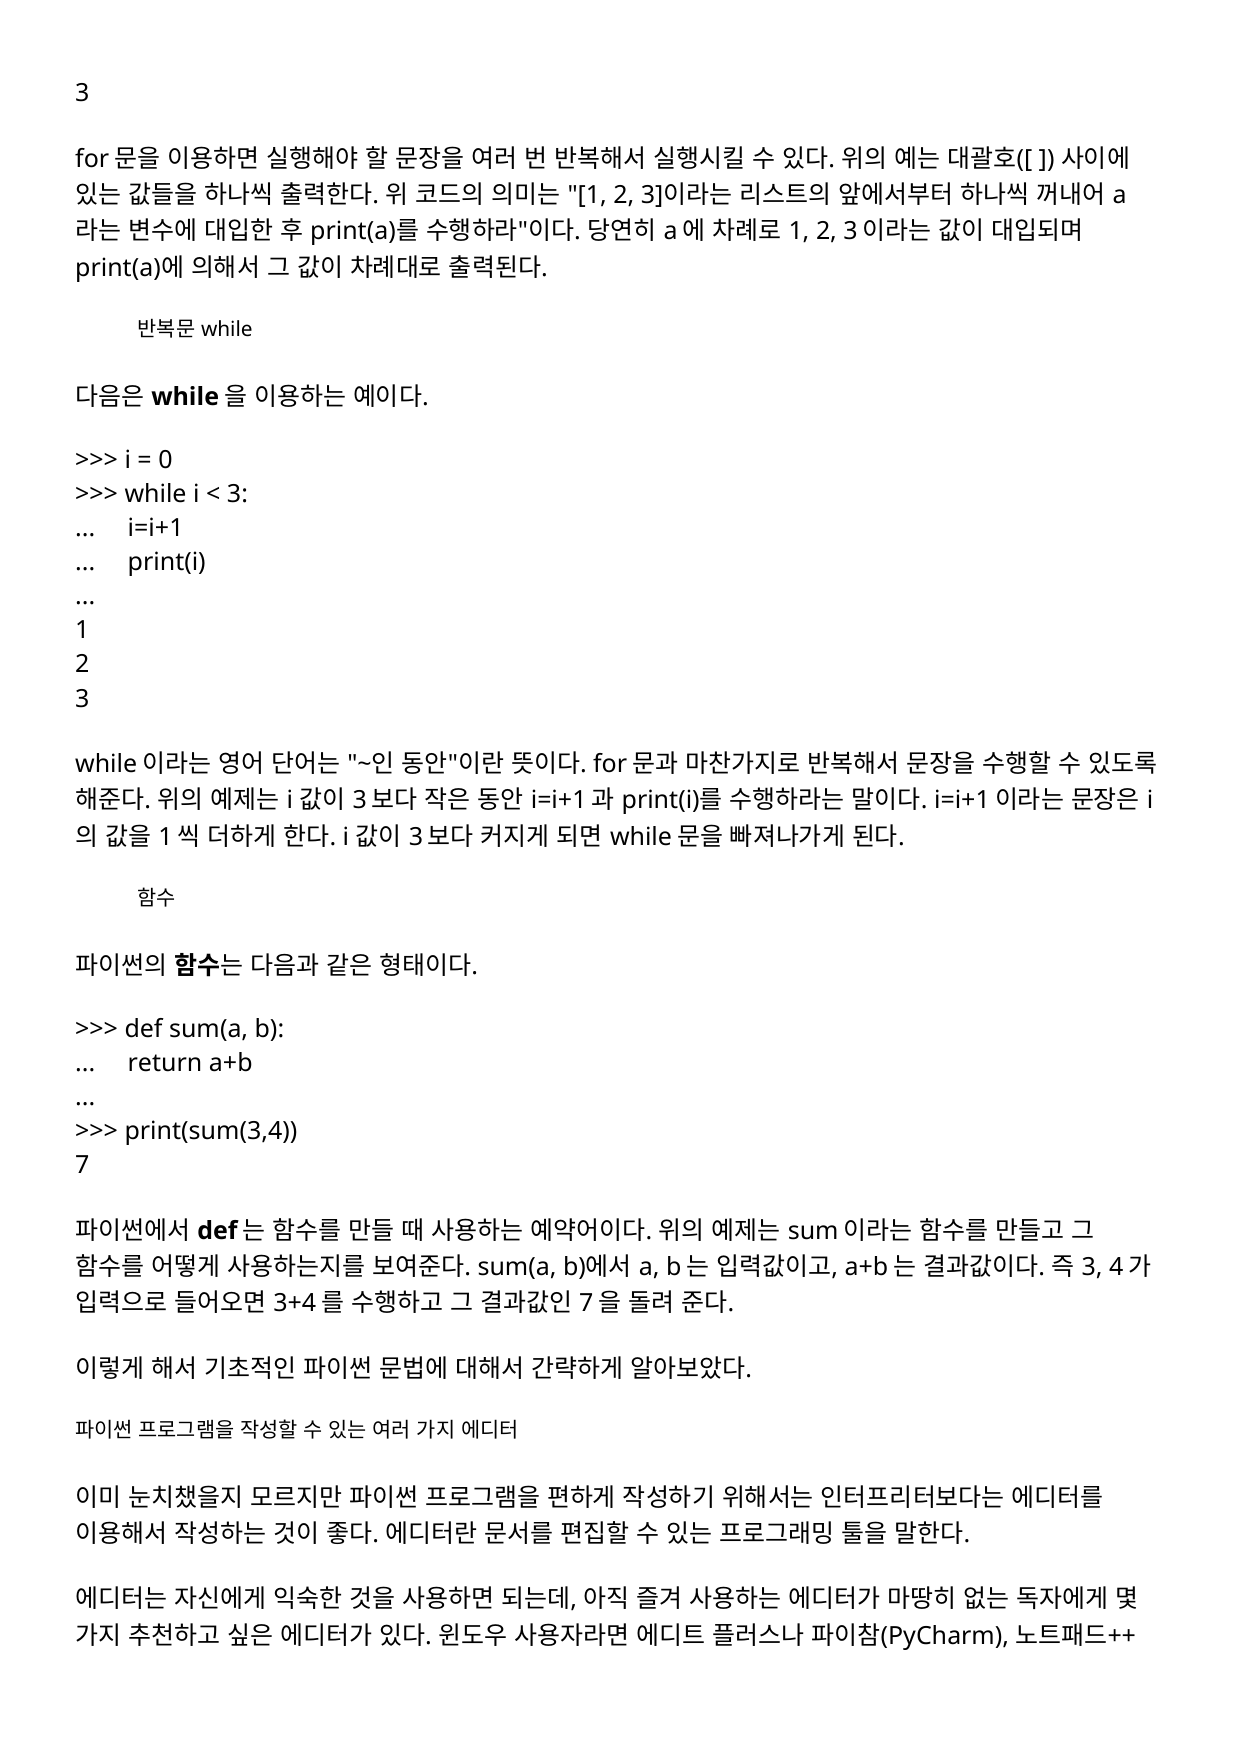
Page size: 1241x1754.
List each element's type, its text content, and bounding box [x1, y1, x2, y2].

text 3 [75, 75, 1165, 109]
text 파이썬에서 def는 함수를 만들 때 사용하는 예약어이다. 위의 예제는 sum이라는 함수를 만들고 그 함수를 어떻게 사용하는지를 보여준다. sum(a, b)에서 a, b는 입력값이고, a+b는 결과값이다. 즉 3, 4가 입력으로 들어오면 3+4를 수행하고 그 결과값인 7을 돌려 준다. [75, 1210, 1165, 1319]
text ... return a+b [75, 1045, 1165, 1079]
text 2 [75, 646, 1165, 680]
subtitle 파이썬 프로그램을 작성할 수 있는 여러 가지 에디터 [75, 1413, 1165, 1444]
text while이라는 영어 단어는 "~인 동안"이란 뜻이다. for문과 마찬가지로 반복해서 문장을 수행할 수 있도록 해준다. 위의 예제는 i 값이 3보다 작은 동안 i=i+1과 print(i)를 수행하라는 말이다. i=i+1이라는 문장은 i의 값을 1씩 더하게 한다. i 값이 3보다 커지게 되면 while문을 빠져나가게 된다. [75, 743, 1165, 852]
text ... [75, 1079, 1165, 1113]
subtitle 반복문 while [137, 312, 1165, 343]
text ... i=i+1 [75, 510, 1165, 544]
text 다음은 while을 이용하는 예이다. [75, 376, 1165, 413]
text 이렇게 해서 기초적인 파이썬 문법에 대해서 간략하게 알아보았다. [75, 1348, 1165, 1384]
text 1 [75, 612, 1165, 646]
text >>> print(sum(3,4)) [75, 1113, 1165, 1147]
text 3 [75, 680, 1165, 714]
text >>> while i < 3: [75, 476, 1165, 510]
text 이미 눈치챘을지 모르지만 파이썬 프로그램을 편하게 작성하기 위해서는 인터프리터보다는 에디터를 이용해서 작성하는 것이 좋다. 에디터란 문서를 편집할 수 있는 프로그래밍 툴을 말한다. [75, 1477, 1165, 1550]
text 파이썬의 함수는 다음과 같은 형태이다. [75, 945, 1165, 981]
text >>> i = 0 [75, 442, 1165, 476]
subtitle 함수 [137, 881, 1165, 912]
text 7 [75, 1147, 1165, 1181]
text ... [75, 578, 1165, 612]
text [75, 1579, 1165, 1651]
text for문을 이용하면 실행해야 할 문장을 여러 번 반복해서 실행시킬 수 있다. 위의 예는 대괄호([ ]) 사이에 있는 값들을 하나씩 출력한다. 위 코드의 의미는 "[1, 2, 3]이라는 리스트의 앞에서부터 하나씩 꺼내어 a라는 변수에 대입한 후 print(a)를 수행하라"이다. 당연히 a에 차례로 1, 2, 3이라는 값이 대입되며 print(a)에 의해서 그 값이 차례대로 출력된다. [75, 138, 1165, 283]
text ... print(i) [75, 544, 1165, 578]
text >>> def sum(a, b): [75, 1011, 1165, 1045]
